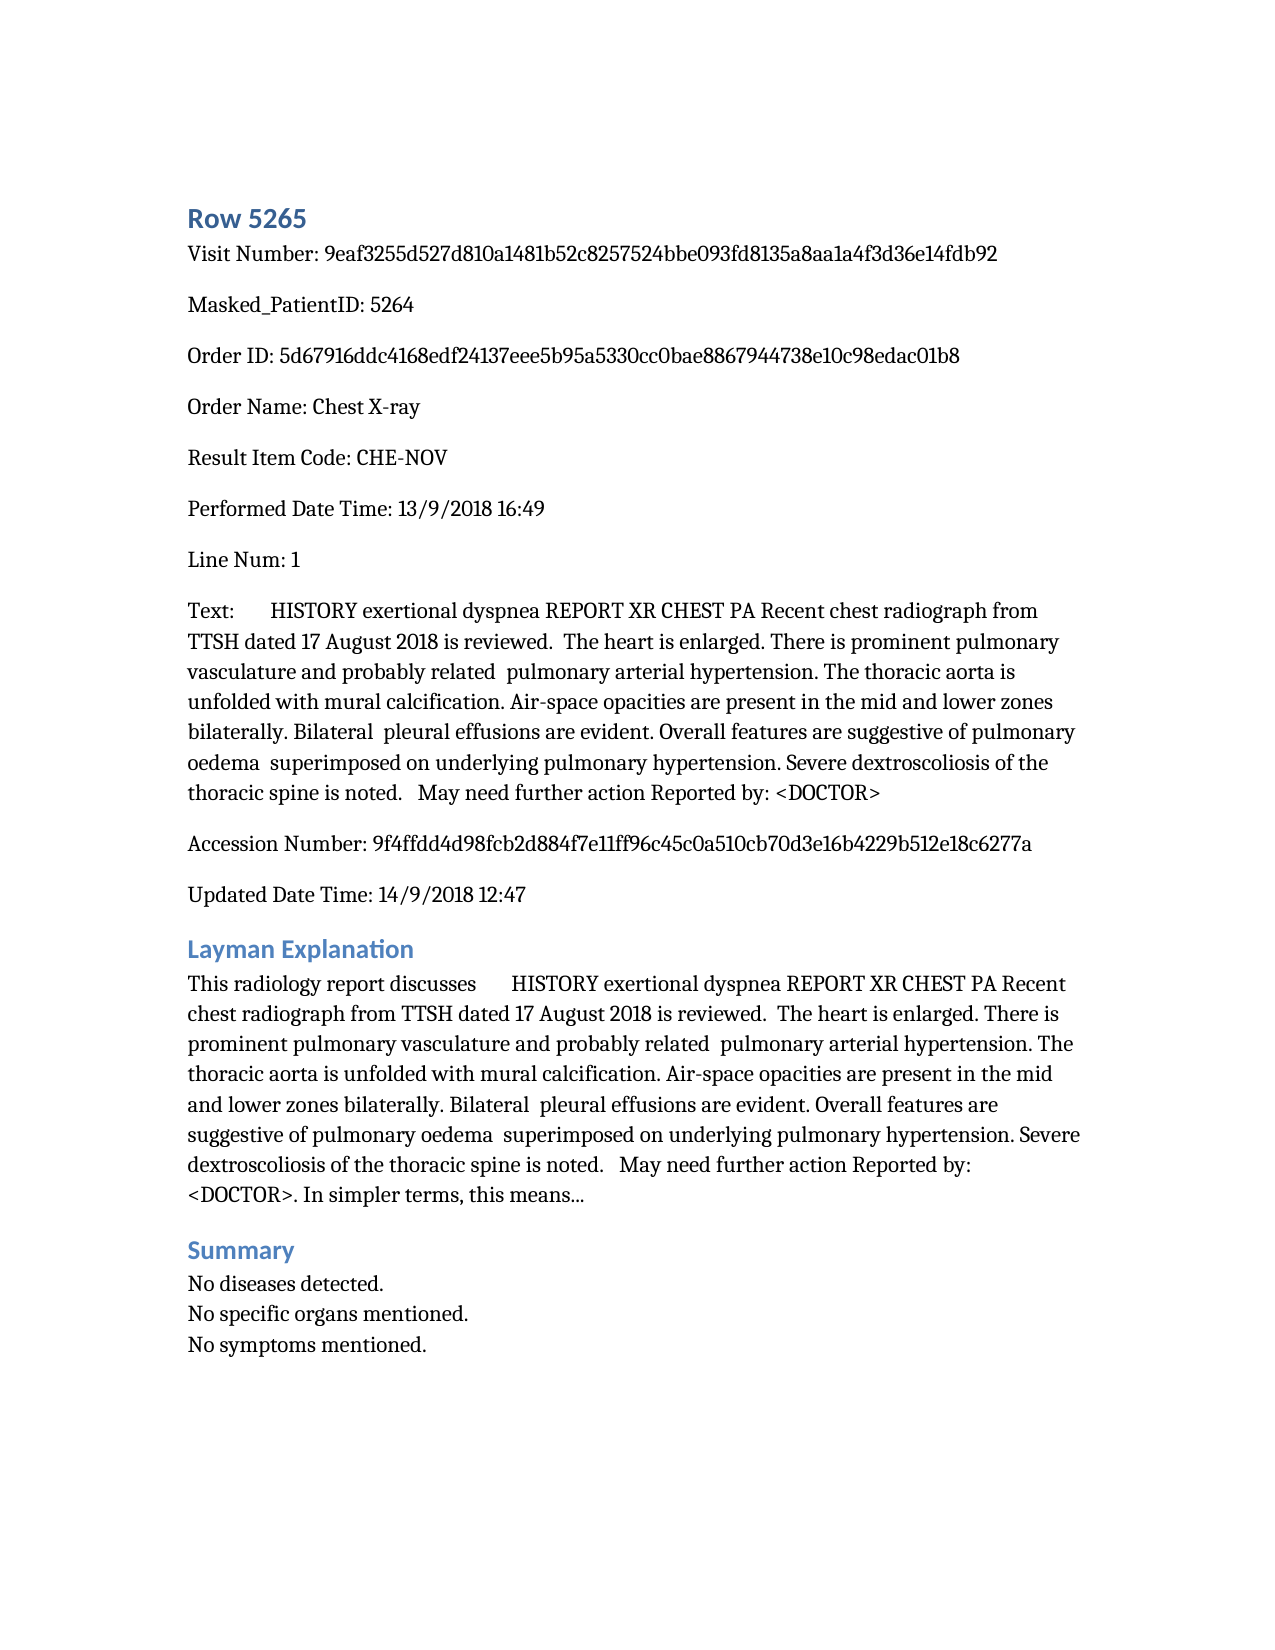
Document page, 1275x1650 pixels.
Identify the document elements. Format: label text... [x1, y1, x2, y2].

text Accession Number: 9f4ffdd4d98fcb2d884f7e11ff96c45c0a510cb70d3e16b4229b512e18c6277a [187, 831, 1087, 857]
text Visit Number: 9eaf3255d527d810a1481b52c8257524bbe093fd8135a8aa1a4f3d36e14fdb92 [187, 241, 1087, 267]
text No diseases detected. No specific organs mentioned. No symptoms mentioned. [187, 1271, 1087, 1358]
subtitle Layman Explanation [187, 933, 1087, 966]
text Line Num: 1 [187, 547, 1087, 573]
subtitle Row 5265 [187, 200, 1087, 236]
text Updated Date Time: 14/9/2018 12:47 [187, 882, 1087, 908]
text Order ID: 5d67916ddc4168edf24137eee5b95a5330cc0bae8867944738e10c98edac01b8 [187, 343, 1087, 369]
text Text: HISTORY exertional dyspnea REPORT XR CHEST PA Recent chest radiograph from TTSH dated 17 August 2018 is reviewed. The heart is enlarged. There is prominent pulmonary vasculature and probably related pulmonary arterial hypertension. The thoracic aorta is unfolded with mural calcification. Air-space opacities are present in the mid and lower zones bilaterally. Bilateral pleural effusions are evident. Overall features are suggestive of pulmonary oedema superimposed on underlying pulmonary hypertension. Severe dextroscoliosis of the thoracic spine is noted. May need further action Reported by: <DOCTOR> [187, 598, 1087, 806]
subtitle Summary [187, 1233, 1087, 1266]
text This radiology report discusses HISTORY exertional dyspnea REPORT XR CHEST PA Recent chest radiograph from TTSH dated 17 August 2018 is reviewed. The heart is enlarged. There is prominent pulmonary vasculature and probably related pulmonary arterial hypertension. The thoracic aorta is unfolded with mural calcification. Air-space opacities are present in the mid and lower zones bilaterally. Bilateral pleural effusions are evident. Overall features are suggestive of pulmonary oedema superimposed on underlying pulmonary hypertension. Severe dextroscoliosis of the thoracic spine is noted. May need further action Reported by: <DOCTOR>. In simpler terms, this means... [187, 971, 1087, 1208]
text Masked_PatientID: 5264 [187, 292, 1087, 318]
text Result Item Code: CHE-NOV [187, 445, 1087, 471]
text Performed Date Time: 13/9/2018 16:49 [187, 496, 1087, 522]
text Order Name: Chest X-ray [187, 394, 1087, 420]
